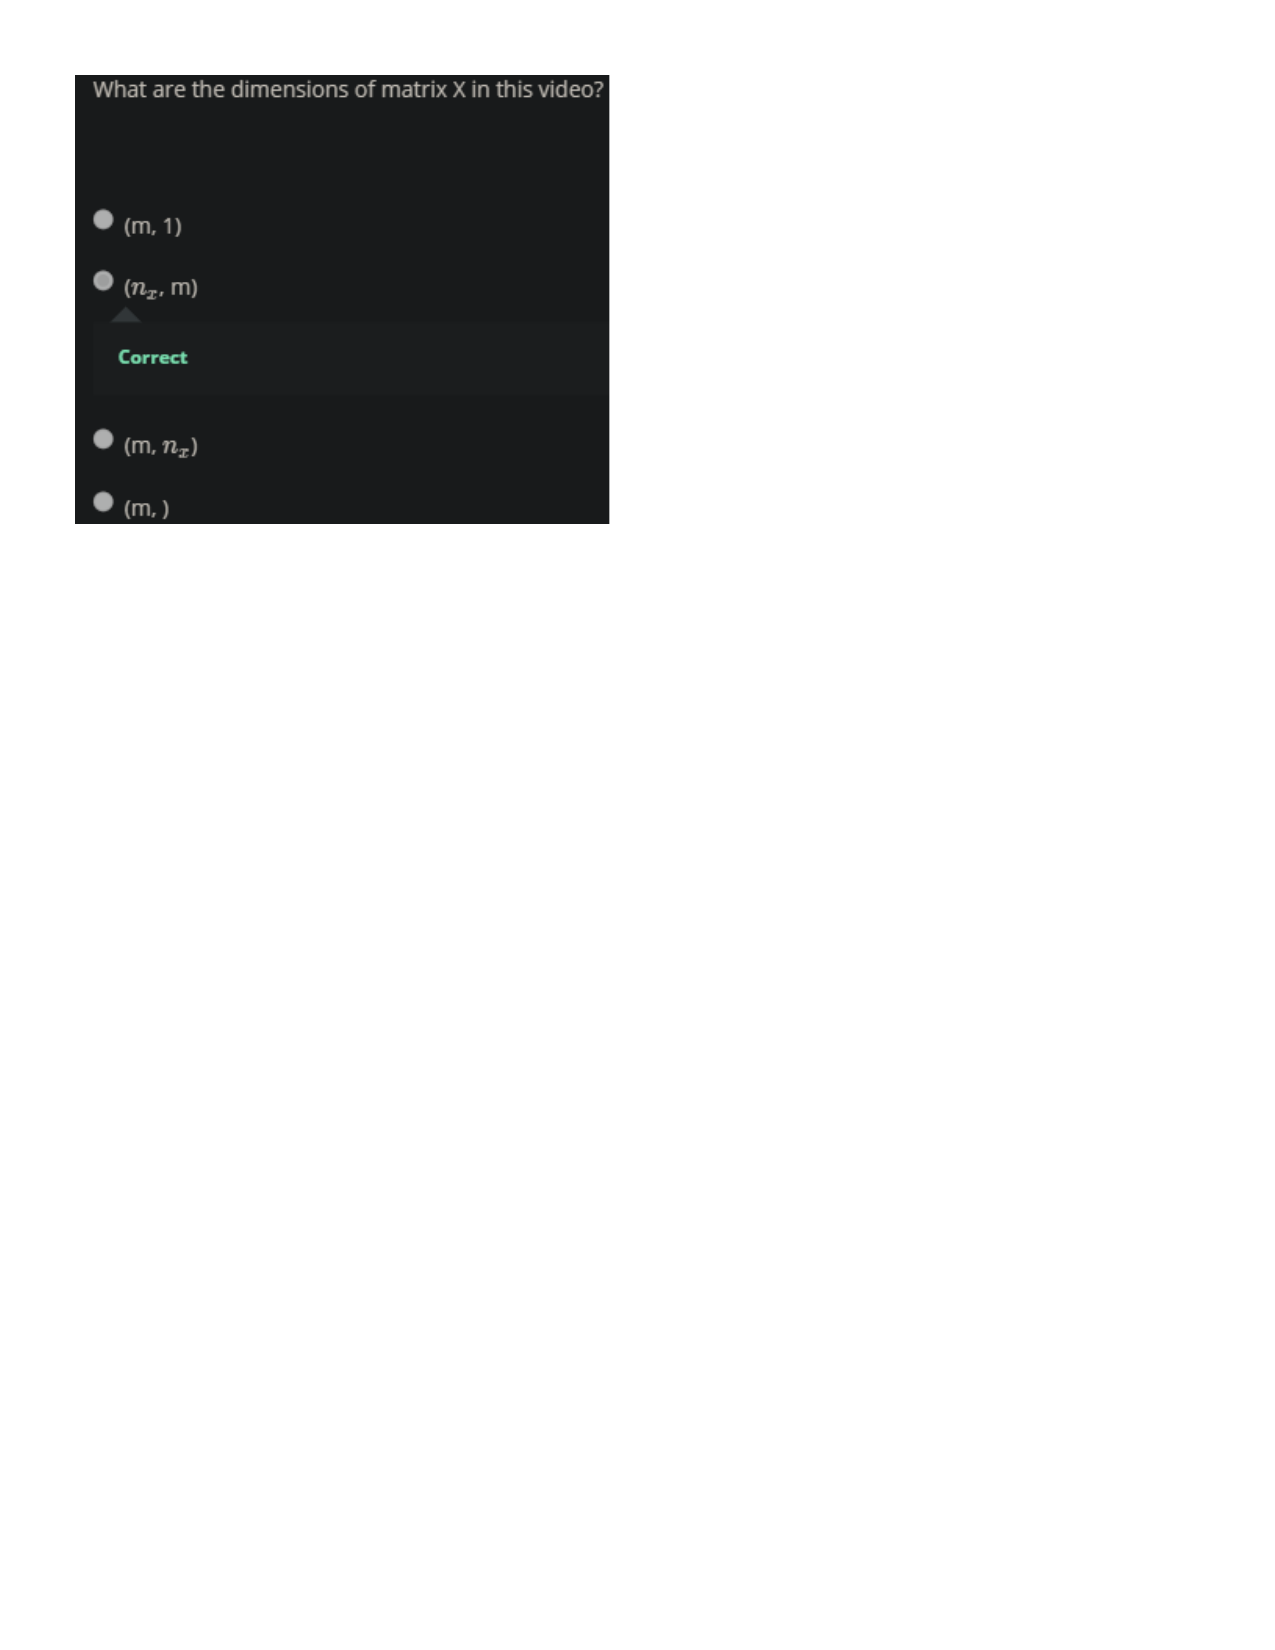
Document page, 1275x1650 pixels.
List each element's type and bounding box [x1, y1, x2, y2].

picture [75, 75, 610, 524]
